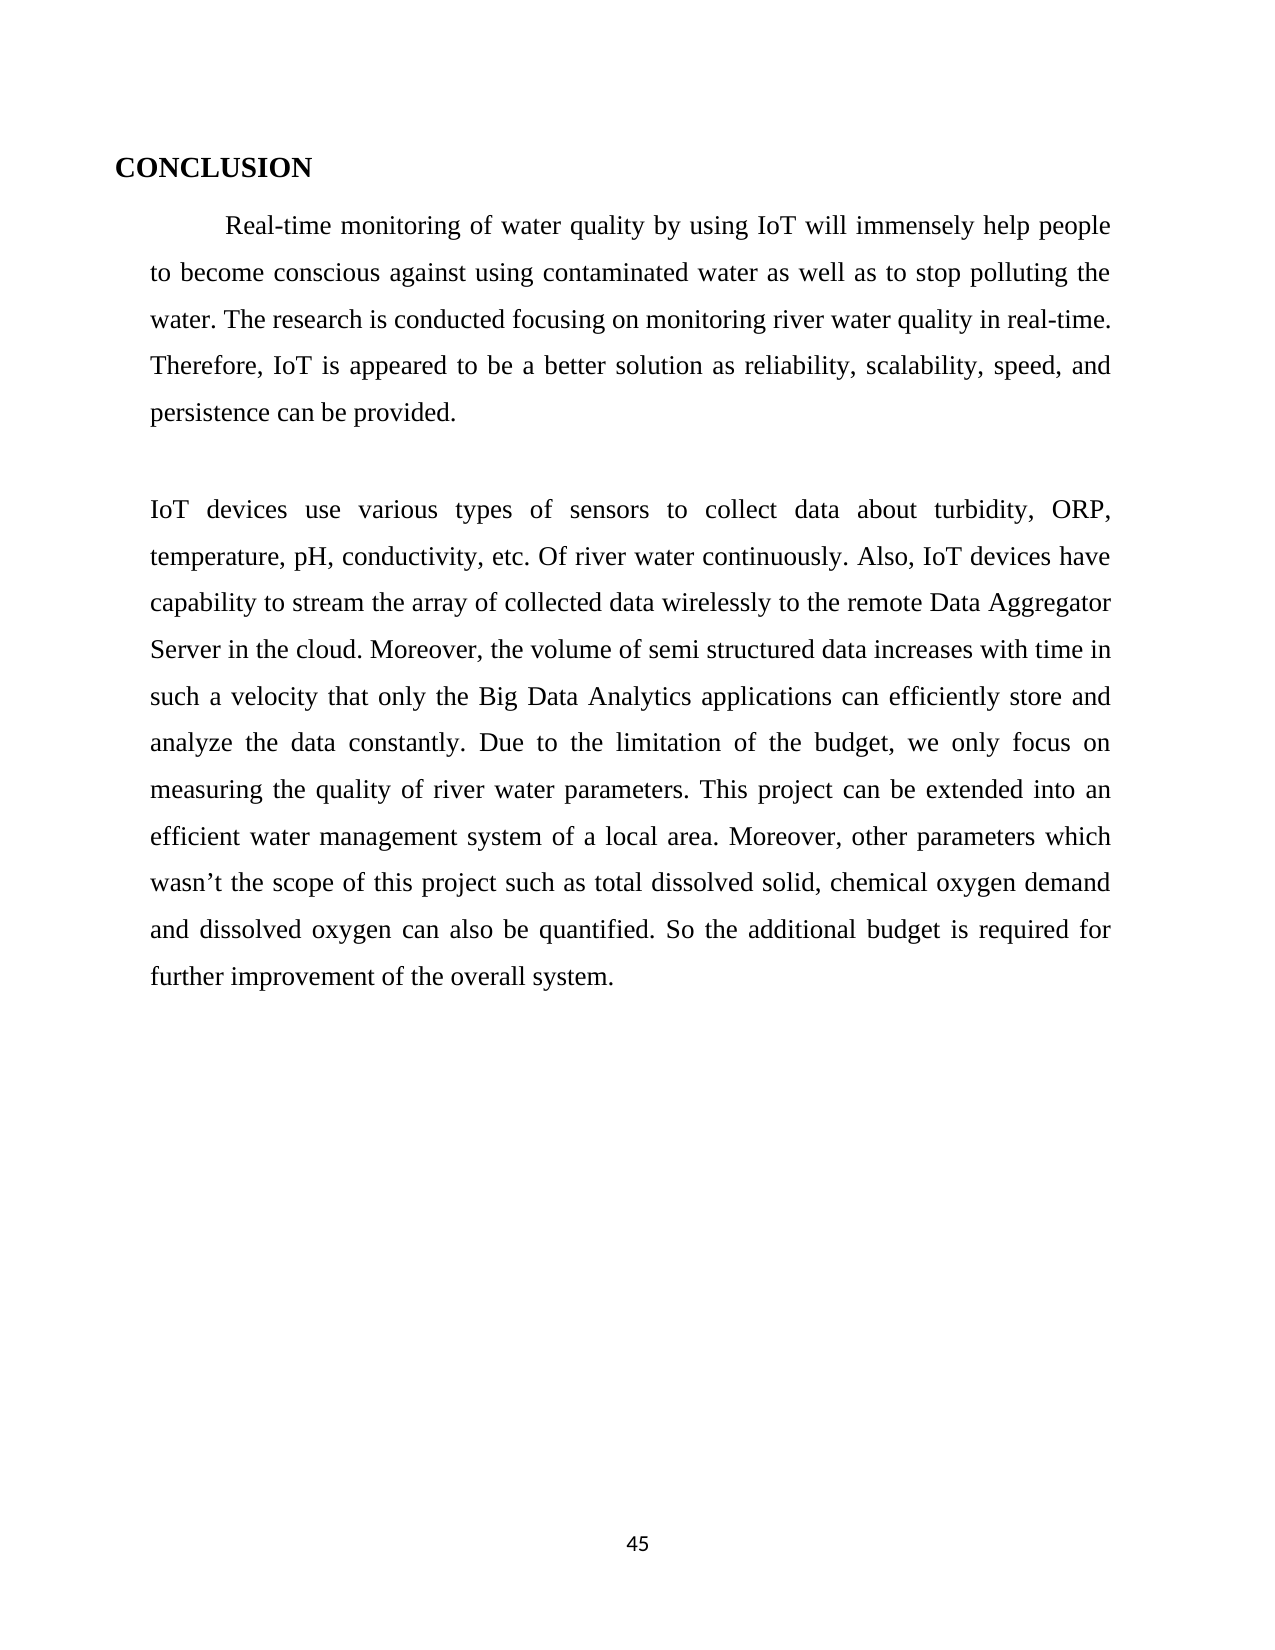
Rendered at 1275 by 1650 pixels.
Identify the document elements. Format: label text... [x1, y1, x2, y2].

text Real-time monitoring of water quality by using IoT will immensely help people to become conscious against using contaminated water as well as to stop polluting the water. The research is conducted focusing on monitoring river water quality in real-time. Therefore, IoT is appeared to be a better solution as reliability, scalability, speed, and persistence can be provided. [150, 209, 1112, 427]
text IoT devices use various types of sensors to collect data about turbidity, ORP, temperature, pH, conductivity, etc. Of river water continuously. Also, IoT devices have capability to stream the array of collected data wirelessly to the remote Data Aggregator Server in the cloud. Moreover, the volume of semi structured data increases with time in such a velocity that only the Big Data Analytics applications can efficiently store and analyze the data constantly. Due to the limitation of the budget, we only focus on measuring the quality of river water parameters. This project can be extended into an efficient water management system of a local area. Moreover, other parameters which wasn’t the scope of this project such as total dissolved solid, chemical oxygen demand and dissolved oxygen can also be quantified. So the additional budget is required for further improvement of the overall system. [150, 493, 1112, 991]
text CONCLUSION [114, 150, 1125, 183]
